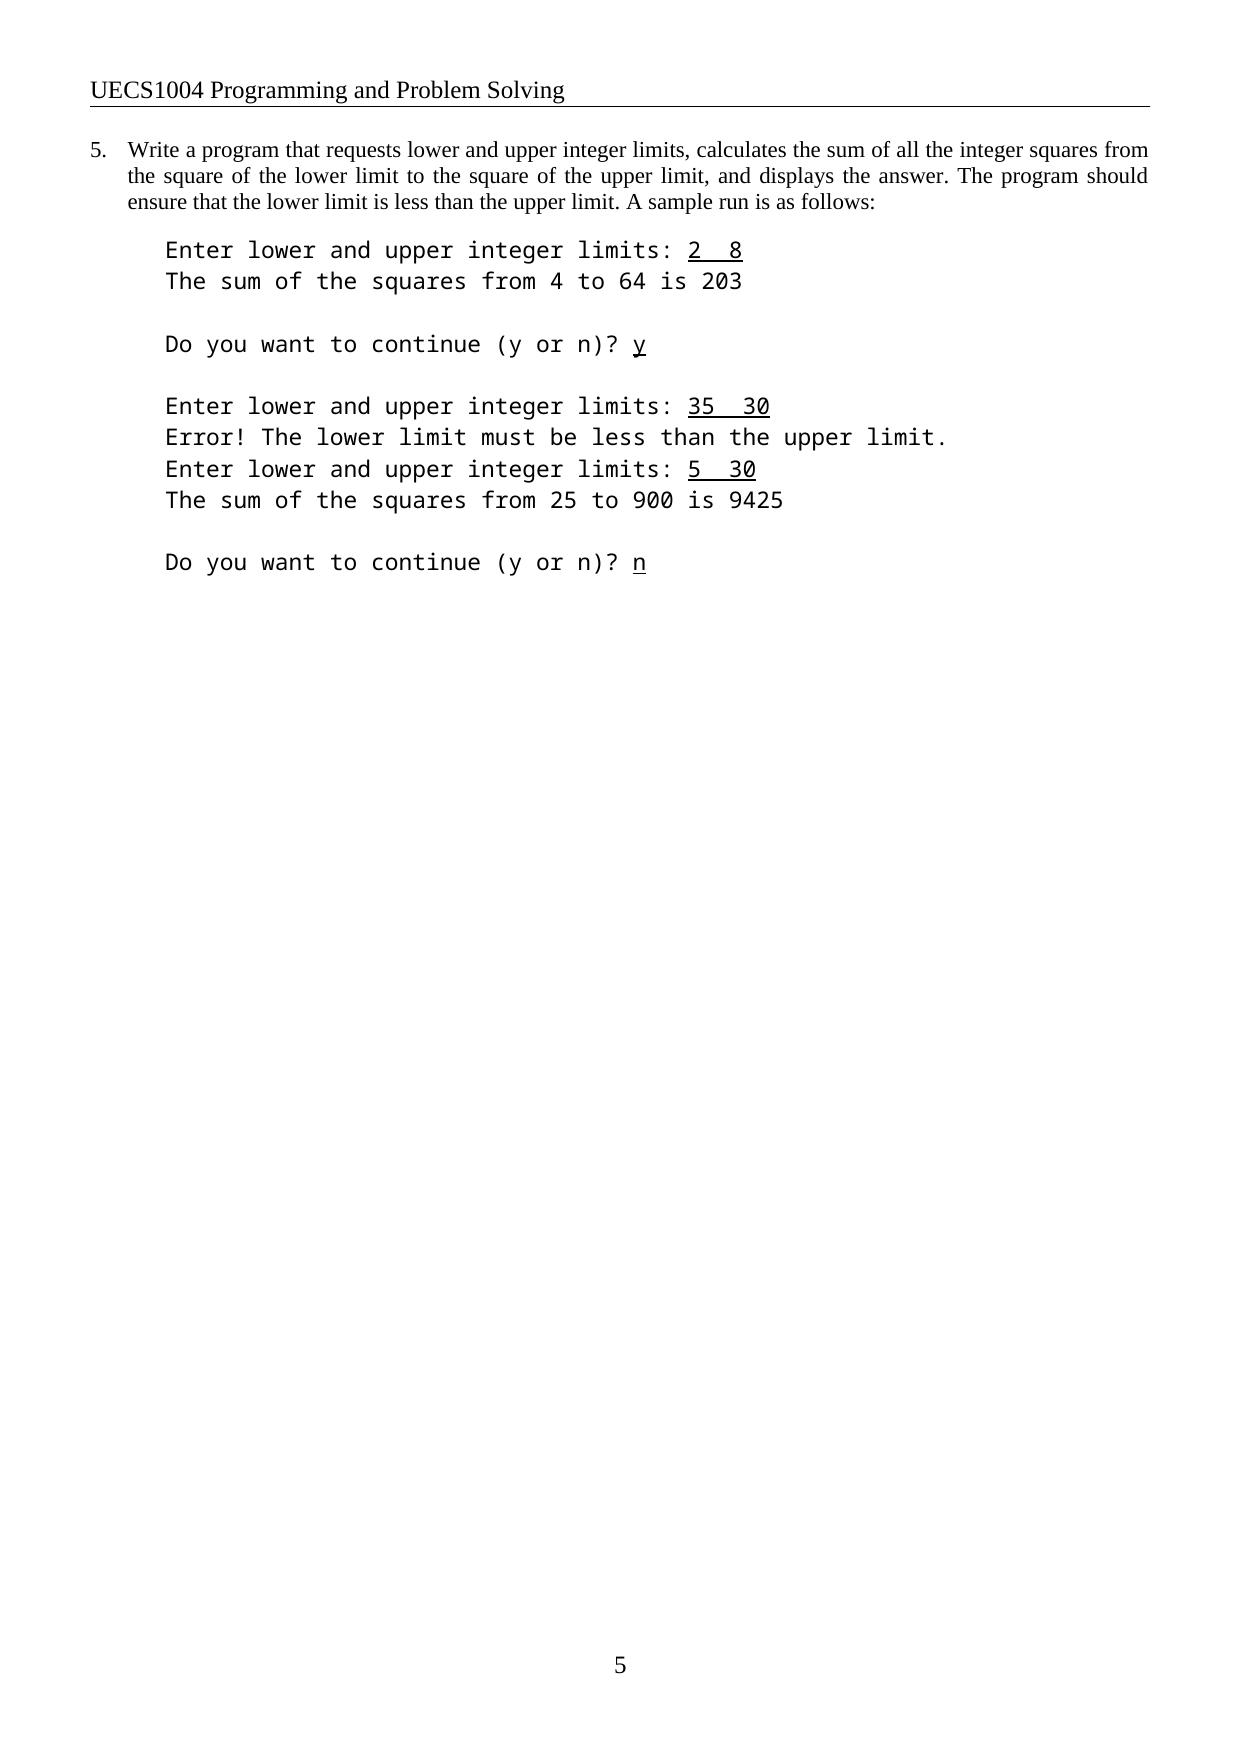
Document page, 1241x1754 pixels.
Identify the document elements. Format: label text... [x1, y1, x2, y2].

text Enter lower and upper integer limits: 35 30 [127, 390, 1150, 421]
text Do you want to continue (y or n)? n [127, 546, 1150, 578]
text Do you want to continue (y or n)? y [127, 328, 1150, 359]
list Write a program that requests lower and upper integer limits, calculates the sum of all the integer squares from the square of the lower limit to the square of the upper limit, and displays the answer. The program should ensure that the lower limit is less than the upper limit. A sample run is as follows: [90, 136, 1150, 215]
text Enter lower and upper integer limits: 2 8 [127, 234, 1150, 265]
text The sum of the squares from 4 to 64 is 203 [127, 265, 1150, 296]
text Enter lower and upper integer limits: 5 30 [127, 453, 1150, 484]
text Error! The lower limit must be less than the upper limit. [127, 421, 1150, 453]
text The sum of the squares from 25 to 900 is 9425 [127, 484, 1150, 515]
